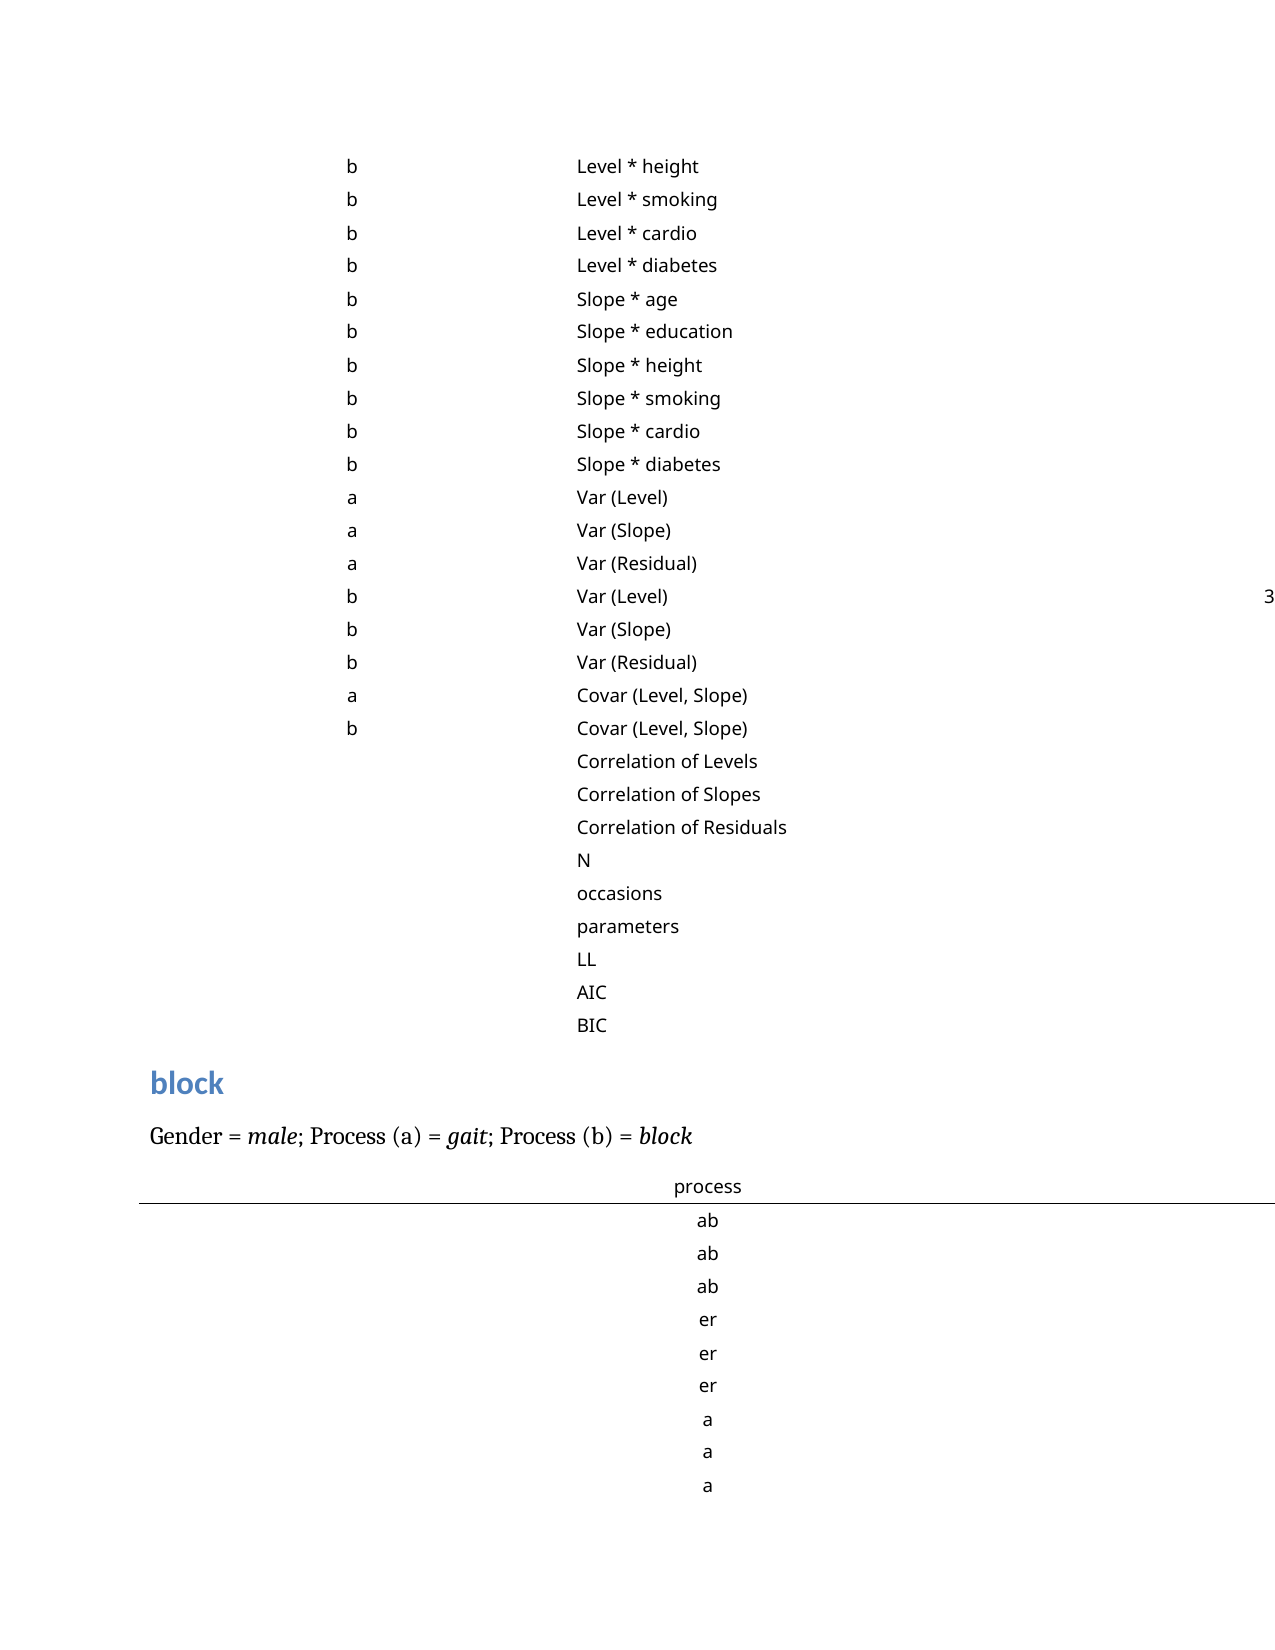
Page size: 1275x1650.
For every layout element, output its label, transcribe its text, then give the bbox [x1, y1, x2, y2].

subtitle block [150, 1062, 1125, 1103]
text Gender = male; Process (a) = gait; Process (b) = block [150, 1122, 1125, 1151]
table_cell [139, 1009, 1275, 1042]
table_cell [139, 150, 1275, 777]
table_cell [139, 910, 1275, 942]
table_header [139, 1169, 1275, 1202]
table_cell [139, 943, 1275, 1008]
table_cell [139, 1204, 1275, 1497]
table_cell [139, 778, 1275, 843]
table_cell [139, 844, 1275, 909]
